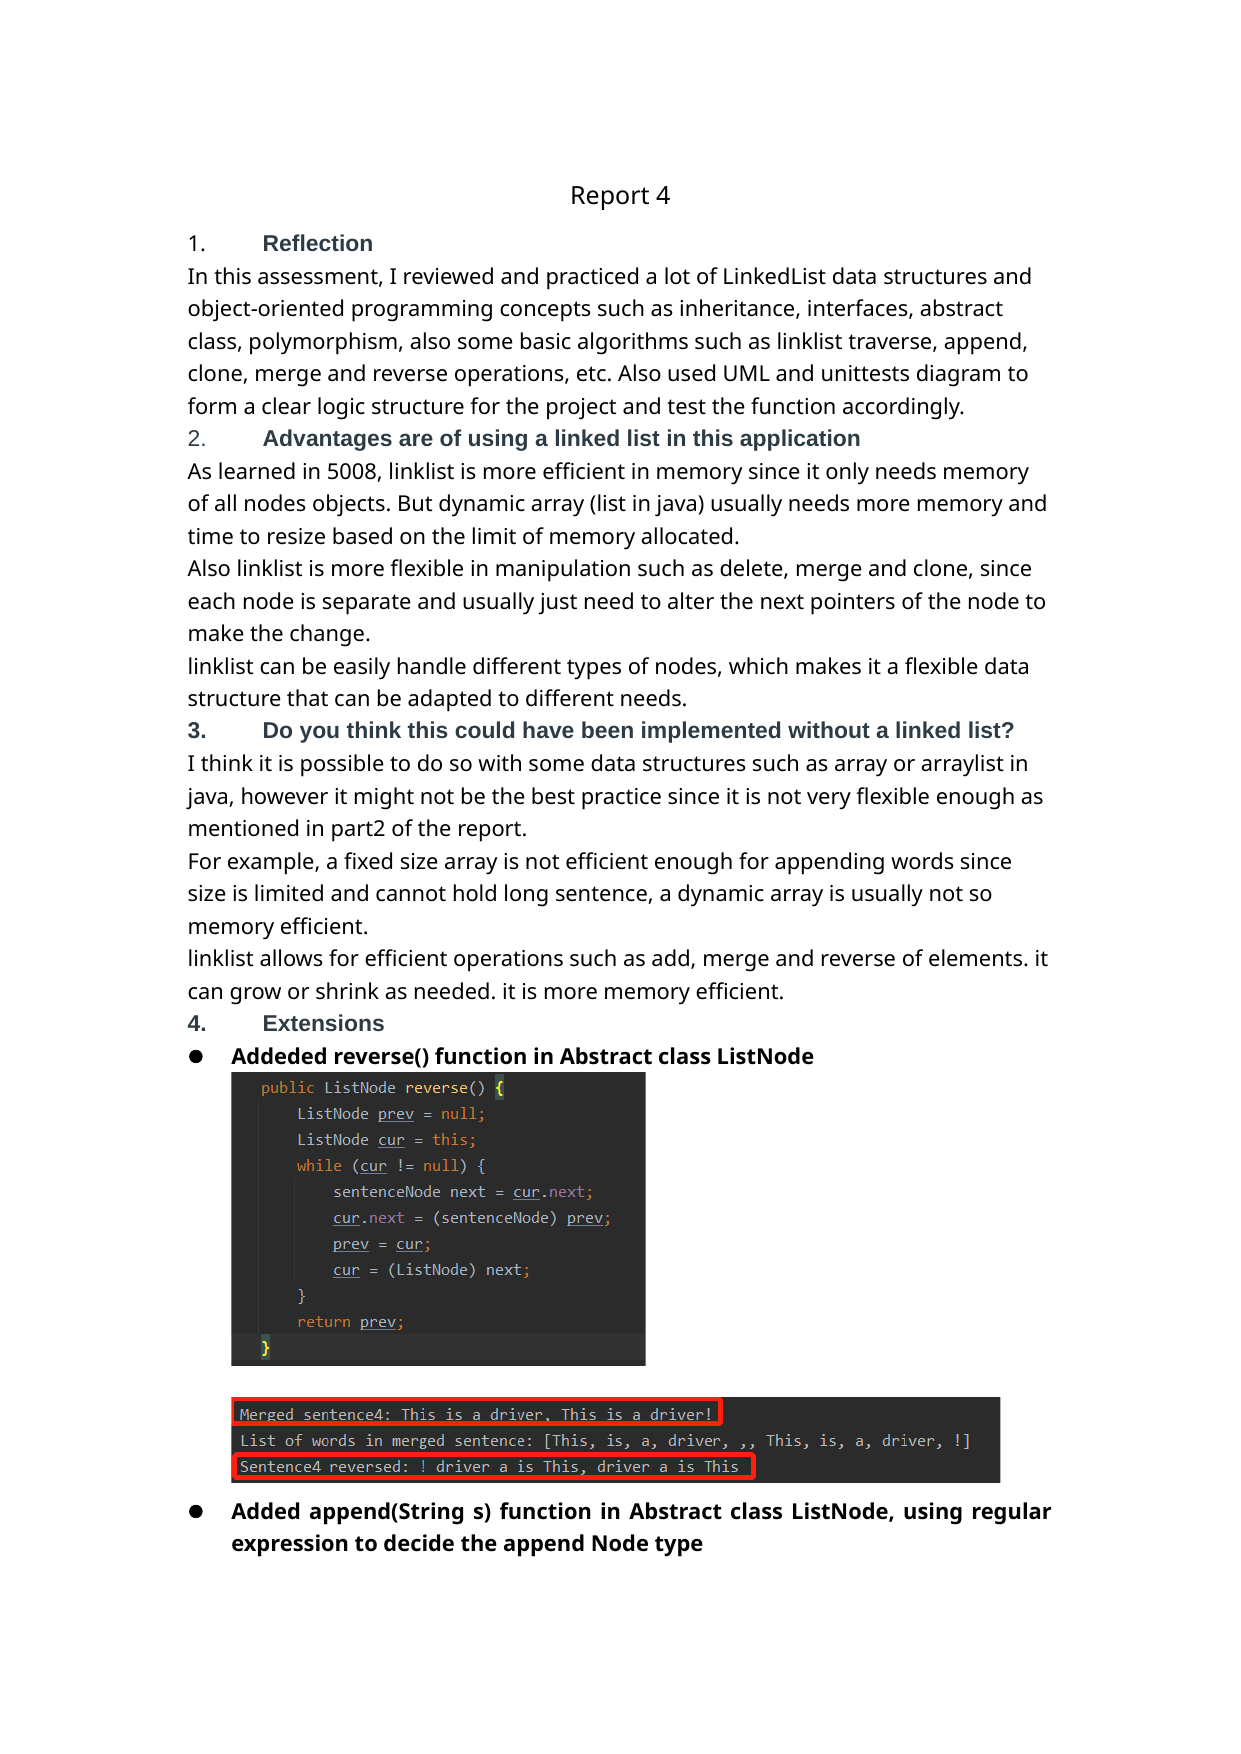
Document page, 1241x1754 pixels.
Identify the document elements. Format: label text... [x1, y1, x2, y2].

picture [231, 1397, 1001, 1483]
list Addeded reverse() function in Abstract class ListNode [187, 1039, 1053, 1072]
list Do you think this could have been implemented without a linked list? [187, 714, 1053, 747]
text For example, a fixed size array is not efficient enough for appending words since size is limited and cannot hold long sentence, a dynamic array is usually not so memory efficient. [187, 844, 1053, 942]
text As learned in 5008, linklist is more efficient in memory since it only needs memory of all nodes objects. But dynamic array (list in java) usually needs more memory and time to resize based on the limit of memory allocated. [187, 454, 1053, 552]
text linklist can be easily handle different types of nodes, which makes it a flexible data structure that can be adapted to different needs. [187, 649, 1053, 714]
picture [231, 1072, 646, 1366]
list Extensions [187, 1007, 1053, 1039]
list Reflection In this assessment, I reviewed and practiced a lot of LinkedList data structures and object-oriented programming concepts such as inheritance, interfaces, abstract class, polymorphism, also some basic algorithms such as linklist traverse, append, clone, merge and reverse operations, etc. Also used UML and unittests diagram to form a clear logic structure for the project and test the function accordingly. [187, 227, 1053, 422]
text linklist allows for efficient operations such as add, merge and reverse of elements. it can grow or shrink as needed. it is more memory efficient. [187, 942, 1053, 1007]
list Advantages are of using a linked list in this application [187, 422, 1053, 454]
text Report 4 [187, 162, 1053, 227]
text Also linklist is more flexible in manipulation such as delete, merge and clone, since each node is separate and usually just need to alter the next pointers of the node to make the change. [187, 552, 1053, 649]
list Added append(String s) function in Abstract class ListNode, using regular expression to decide the append Node type [187, 1494, 1053, 1559]
text I think it is possible to do so with some data structures such as array or arraylist in java, however it might not be the best practice since it is not very flexible enough as mentioned in part2 of the report. [187, 747, 1053, 844]
